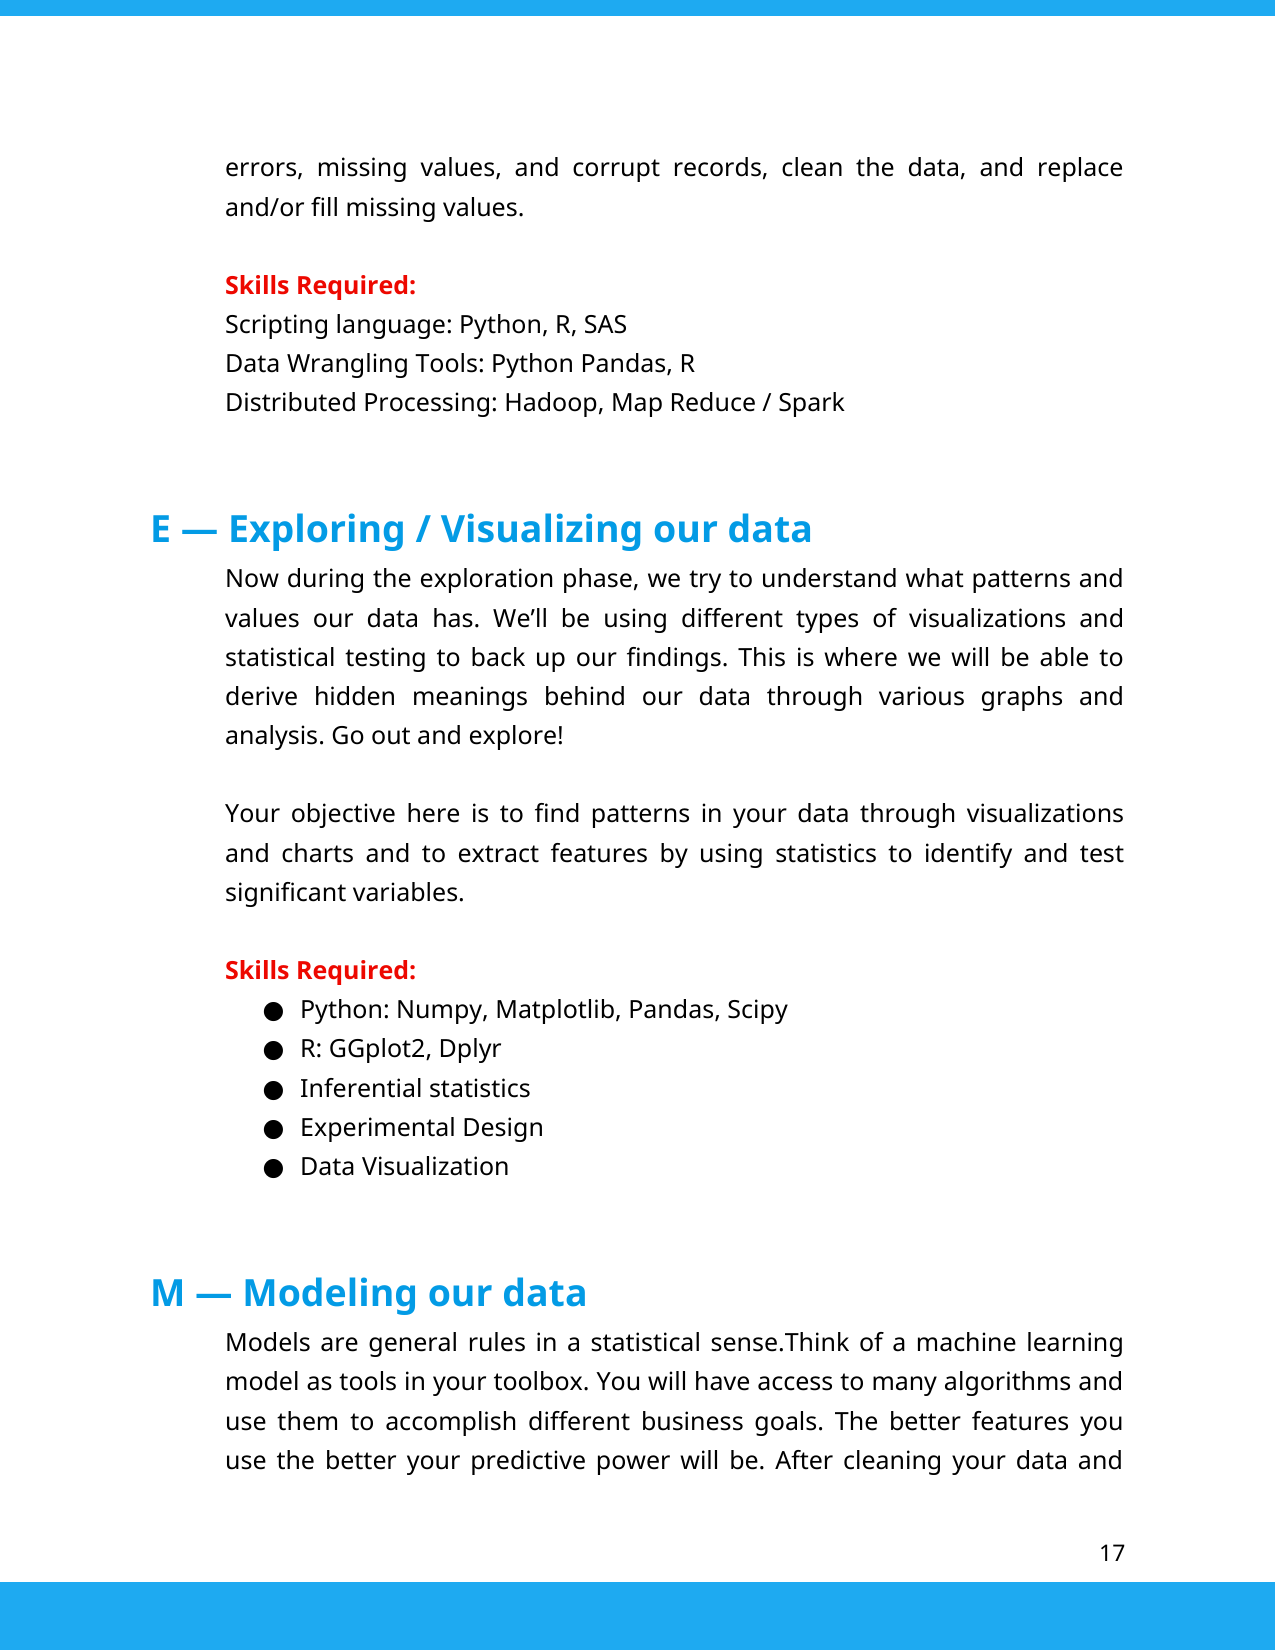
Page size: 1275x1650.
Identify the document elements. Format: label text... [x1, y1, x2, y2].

text Distributed Processing: Hadoop, Map Reduce / Spark [225, 385, 1125, 419]
subtitle M — Modeling our data [150, 1266, 1125, 1317]
subtitle E — Exploring / Visualizing our data [150, 502, 1125, 553]
text Skills Required: [225, 953, 1125, 987]
list R: GGplot2, Dplyr [262, 1031, 1125, 1065]
text Scripting language: Python, R, SAS [225, 307, 1125, 341]
list Data Visualization [262, 1149, 1125, 1183]
text Now during the exploration phase, we try to understand what patterns and values our data has. We’ll be using different types of visualizations and statistical testing to back up our findings. This is where we will be able to derive hidden meanings behind our data through various graphs and analysis. Go out and explore! [225, 561, 1125, 752]
list Python: Numpy, Matplotlib, Pandas, Scipy [262, 992, 1125, 1026]
text Data Wrangling Tools: Python Pandas, R [225, 346, 1125, 380]
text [225, 150, 1125, 223]
text Skills Required: [225, 267, 1125, 302]
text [225, 1325, 1125, 1476]
picture [0, 0, 1275, 16]
list Inferential statistics [262, 1070, 1125, 1104]
list Experimental Design [262, 1109, 1125, 1143]
text Your objective here is to find patterns in your data through visualizations and charts and to extract features by using statistics to identify and test significant variables. [225, 796, 1125, 908]
picture [0, 1582, 1275, 1650]
